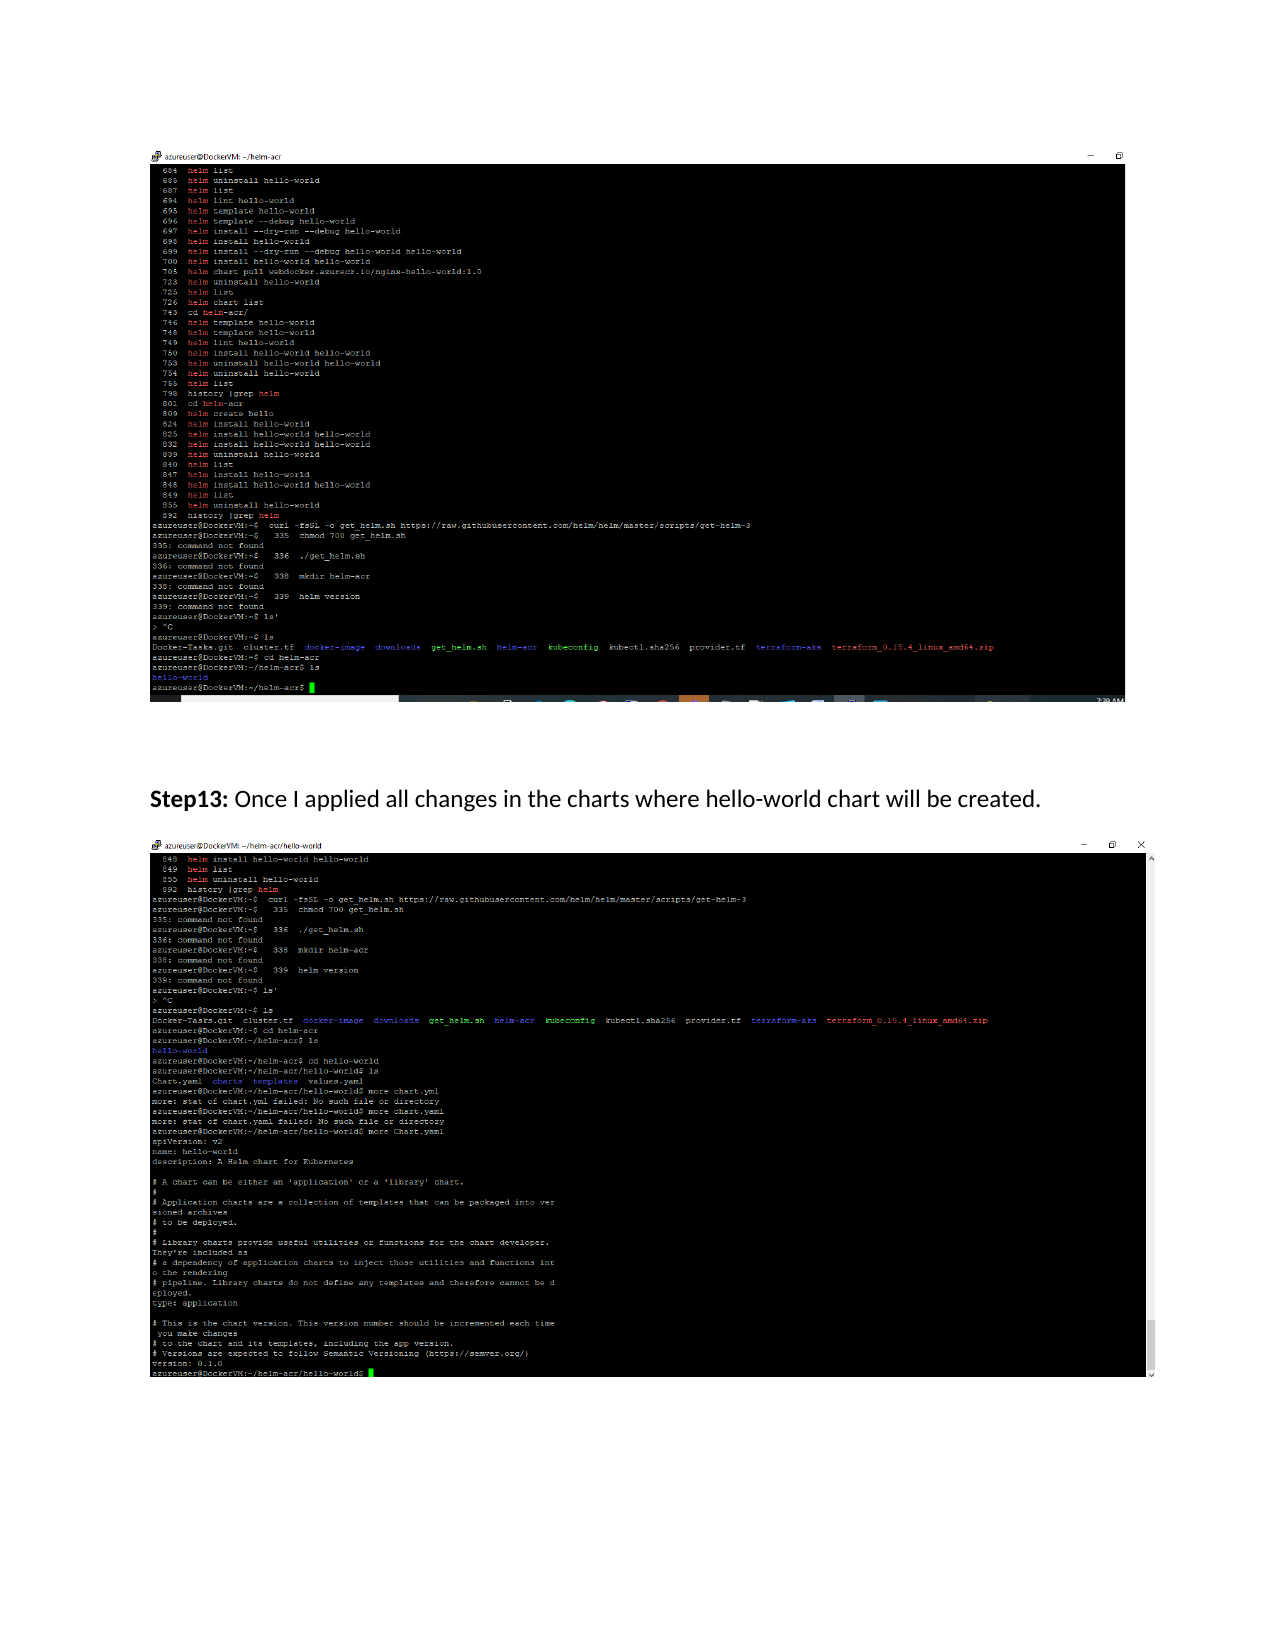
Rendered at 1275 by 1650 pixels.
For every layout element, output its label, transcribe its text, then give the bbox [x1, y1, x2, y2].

picture [150, 838, 1156, 1377]
picture [150, 150, 1125, 702]
text Step13: Once I applied all changes in the charts where hello-world chart will be created. [150, 783, 1125, 813]
